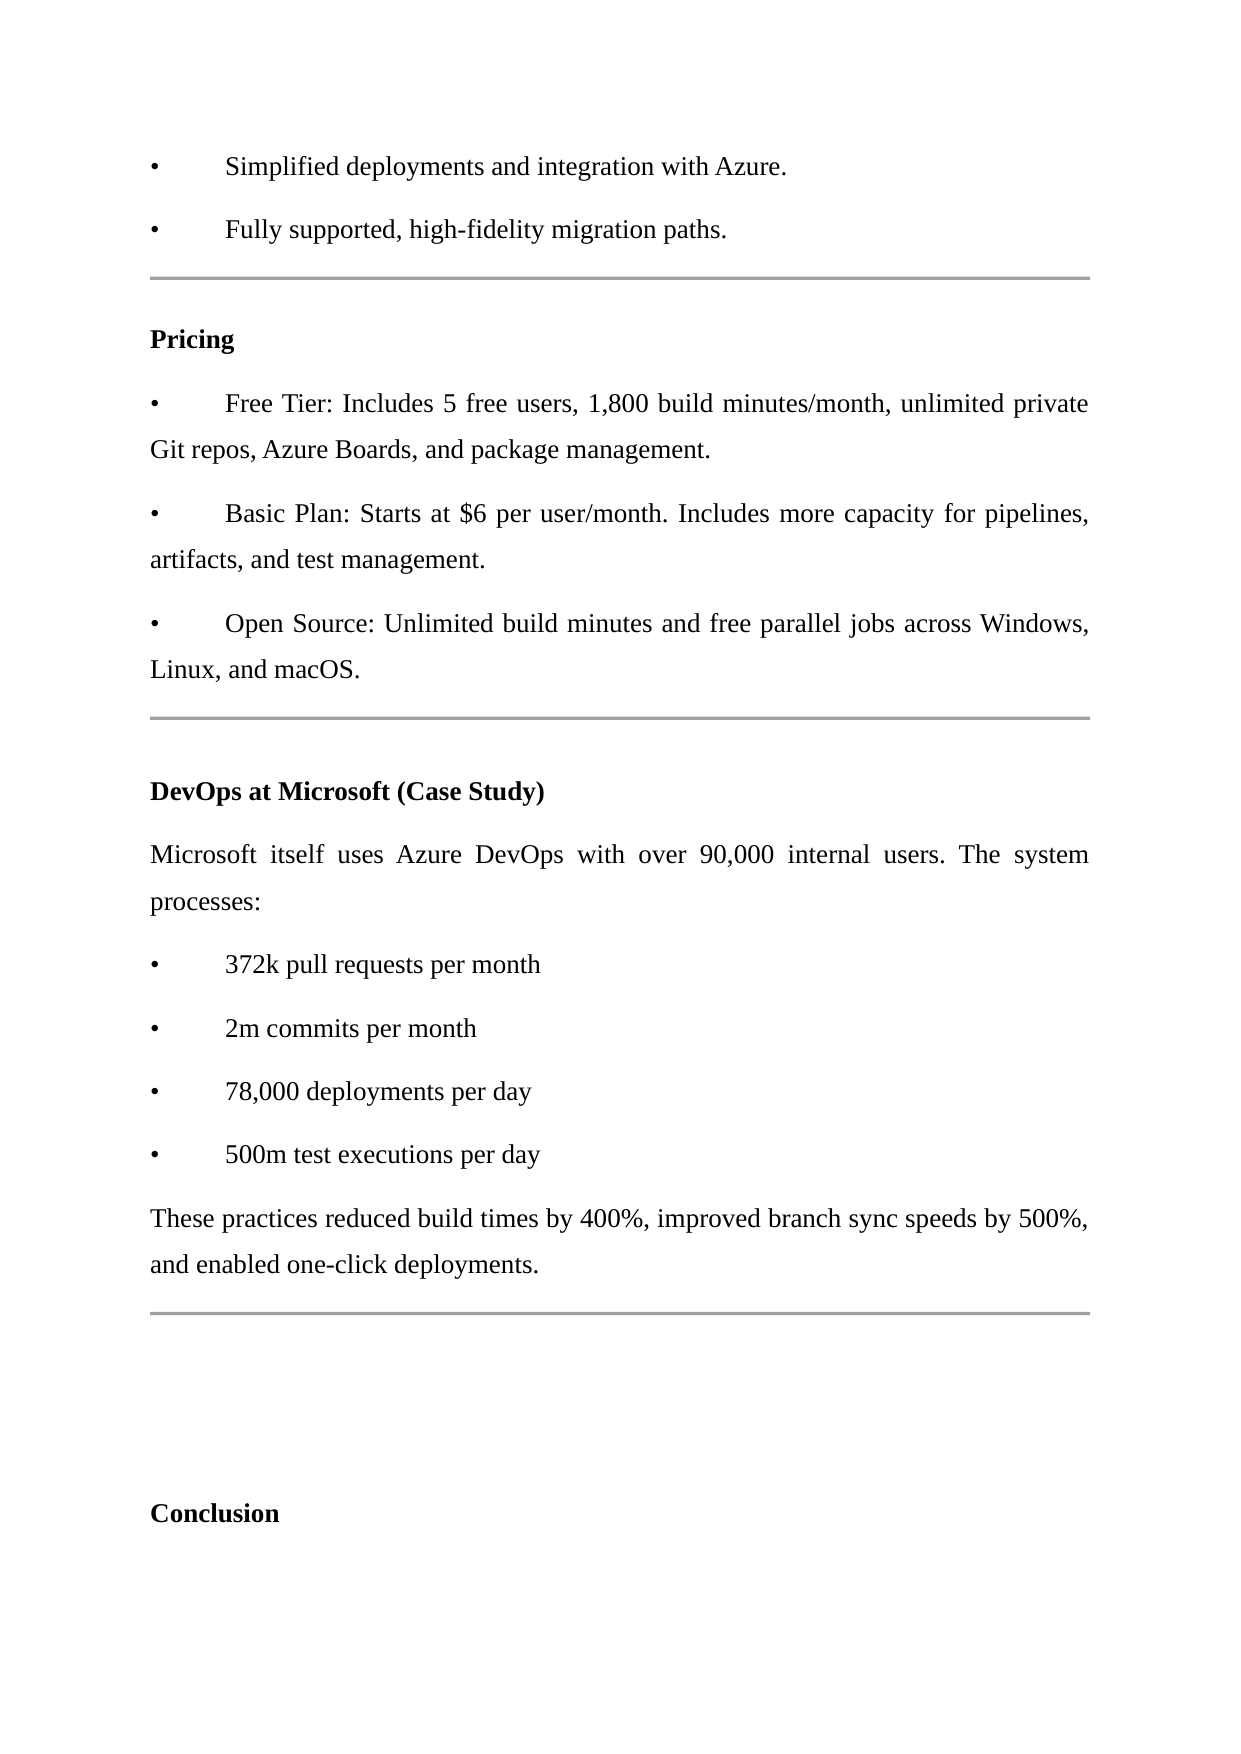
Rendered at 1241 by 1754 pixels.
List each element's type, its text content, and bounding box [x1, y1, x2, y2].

text These practices reduced build times by 400%, improved branch sync speeds by 500%, and enabled one-click deployments. [150, 1202, 1090, 1280]
text • 372k pull requests per month [150, 949, 1090, 980]
text • Basic Plan: Starts at $6 per user/month. Includes more capacity for pipelines, artifacts, and test management. [150, 497, 1090, 574]
text • Free Tier: Includes 5 free users, 1,800 build minutes/month, unlimited private Git repos, Azure Boards, and package management. [150, 387, 1090, 464]
text Microsoft itself uses Azure DevOps with over 90,000 internal users. The system processes: [150, 839, 1090, 916]
text Conclusion [150, 1497, 1090, 1528]
text • 2m commits per month [150, 1012, 1090, 1043]
text • 78,000 deployments per day [150, 1075, 1090, 1106]
text • 500m test executions per day [150, 1139, 1090, 1170]
text • Open Source: Unlimited build minutes and free parallel jobs across Windows, Linux, and macOS. [150, 607, 1090, 684]
text DevOps at Microsoft (Case Study) [150, 775, 1090, 806]
text • Fully supported, high-fidelity migration paths. [150, 213, 1090, 244]
text • Simplified deployments and integration with Azure. [150, 150, 1090, 181]
text Pricing [150, 280, 1090, 354]
